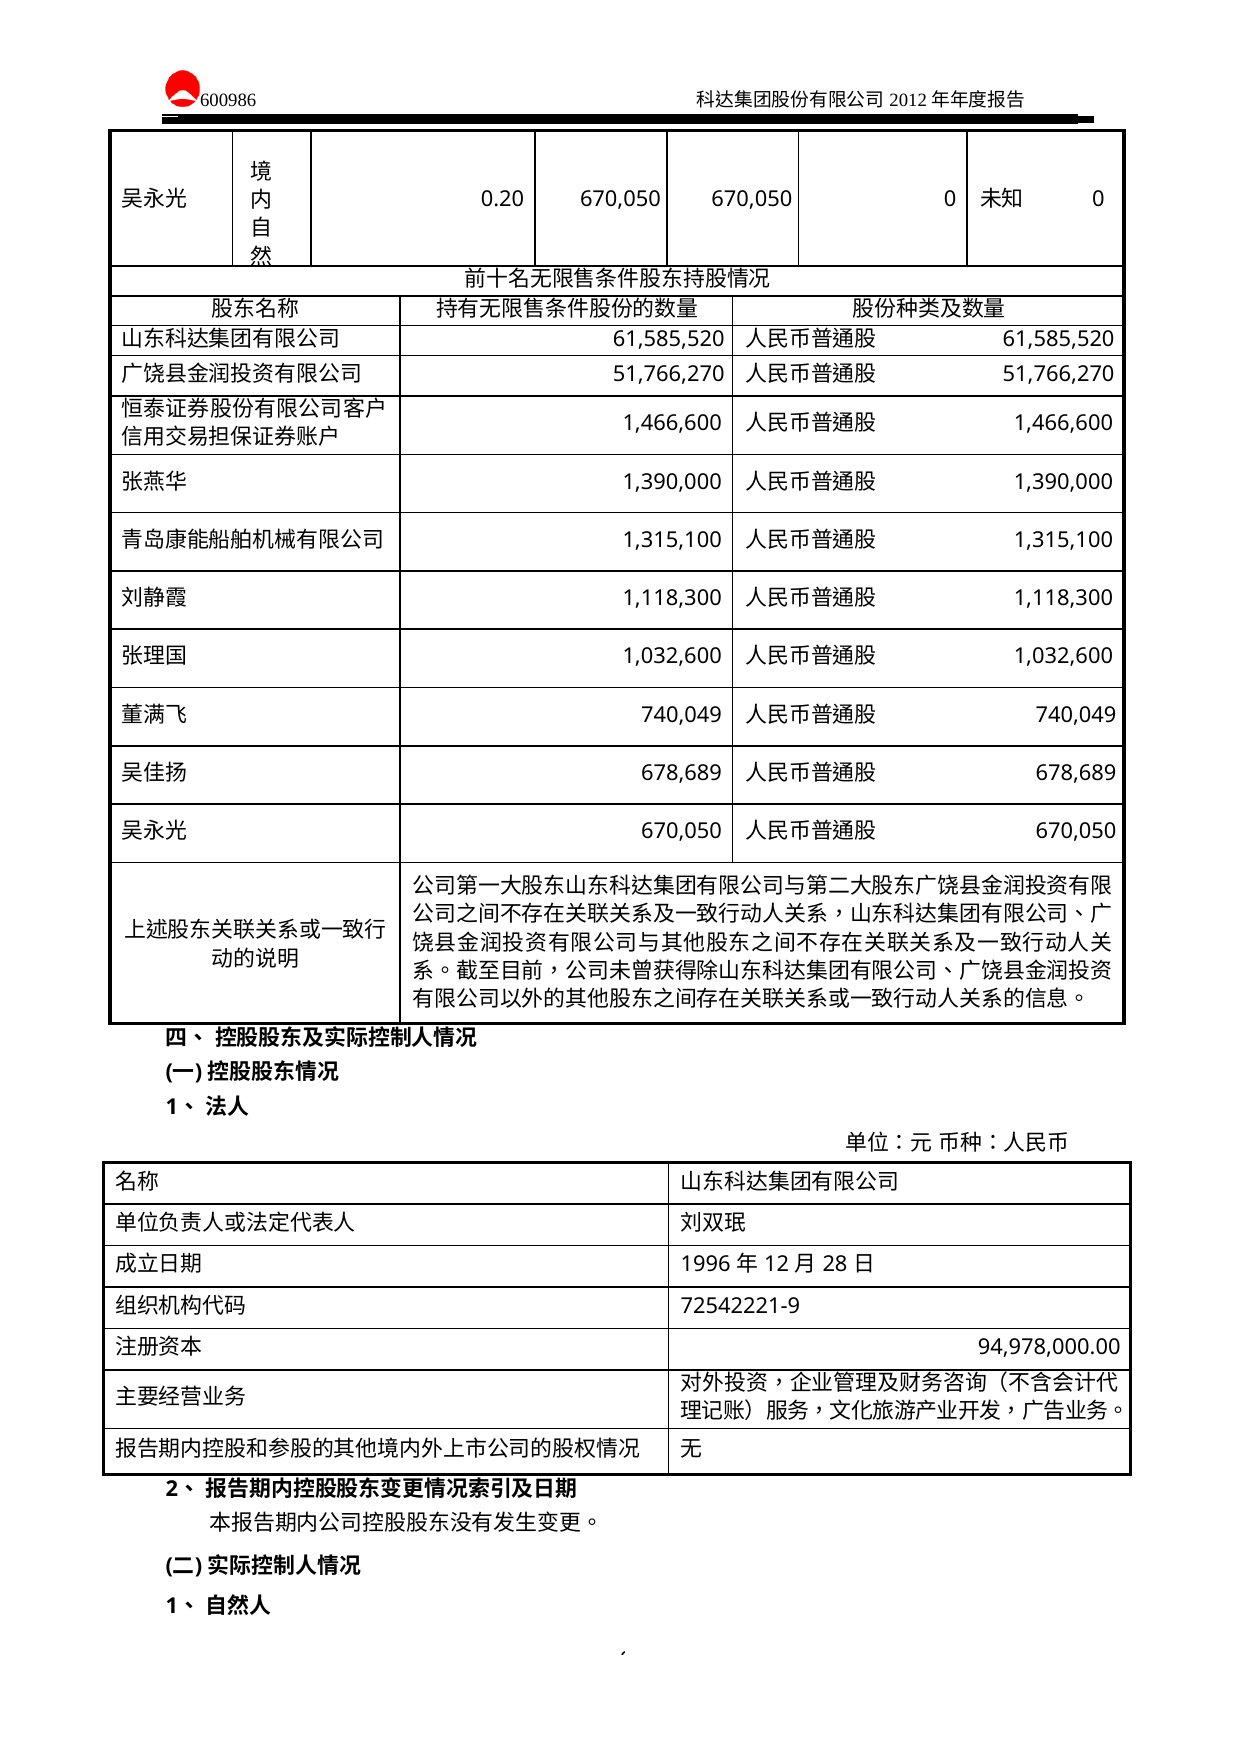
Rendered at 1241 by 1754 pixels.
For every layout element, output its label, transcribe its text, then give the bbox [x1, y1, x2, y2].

table_header 未知 0 [968, 132, 1122, 265]
table_cell 吴永光 [112, 805, 399, 862]
table_cell 1,032,600 [401, 630, 732, 687]
table_cell 人民币普通股 61,585,520 [733, 326, 1122, 355]
table_cell 青岛康能船舶机械有限公司 [112, 513, 399, 570]
table_cell 678,689 [401, 747, 732, 803]
table_cell 前十名无限售条件股东持股情况 [112, 267, 1122, 295]
table_cell 人民币普通股 740,049 [733, 688, 1122, 745]
table_cell 人民币普通股 1,118,300 [733, 572, 1122, 628]
table_cell 吴佳扬 [112, 747, 399, 803]
table_cell 无 [669, 1429, 1129, 1473]
table_cell 张理国 [112, 630, 399, 687]
subtitle 2、 报告期内控股股东变更情况索引及日期 [165, 1476, 605, 1501]
table_header 670,050 [536, 132, 666, 265]
table_header 670,050 [668, 132, 798, 265]
table_cell 人民币普通股 51,766,270 [733, 356, 1122, 395]
table_cell 主要经营业务 [105, 1371, 668, 1427]
table_cell 公司第一大股东山东科达集团有限公司与第二大股东广饶县金润投资有限 公司之间不存在关联关系及一致行动人关系，山东科达集团有限公司、广 饶县金润投资有限公司与其他股东之间不存在关联关系及一致行动人关 系。截至目前，公司未曾获得除山东科达集团有限公司、广饶县金润投资 有限公司以外的其他股东之间存在关联关系或一致行动人关系的信息。 [401, 863, 1122, 1022]
text 本报告期内公司控股股东没有发生变更。 (二) 实际控制人情况 [165, 1507, 605, 1580]
table_cell 报告期内控股和参股的其他境内外上市公司的股权情况 [105, 1429, 668, 1473]
table_cell 广饶县金润投资有限公司 [112, 356, 399, 395]
table_cell 张燕华 [112, 455, 399, 512]
table_cell 刘静霞 [112, 572, 399, 628]
table_cell 人民币普通股 1,466,600 [733, 397, 1122, 453]
table_cell 上述股东关联关系或一致行 动的说明 [112, 863, 399, 1022]
table_cell 人民币普通股 1,032,600 [733, 630, 1122, 687]
table_cell 成立日期 [105, 1246, 668, 1286]
table_cell 51,766,270 [401, 356, 732, 395]
table_cell 股份种类及数量 [733, 297, 1122, 325]
table_cell 670,050 [401, 805, 732, 862]
table_header 山东科达集团有限公司 [669, 1164, 1129, 1203]
table_cell 恒泰证券股份有限公司客户 信用交易担保证券账户 [112, 397, 399, 453]
table_cell 注册资本 [105, 1329, 668, 1369]
table_cell 1,390,000 [401, 455, 732, 512]
table_cell 1,466,600 [401, 397, 732, 453]
table_cell 山东科达集团有限公司 [112, 326, 399, 355]
table_cell 72542221-9 [669, 1288, 1129, 1328]
table_header 境内 自然 人 [233, 132, 310, 265]
table_cell 人民币普通股 1,315,100 [733, 513, 1122, 570]
subtitle 1、 自然人 [165, 1594, 605, 1618]
subtitle 四、 控股股东及实际控制人情况 [165, 1025, 485, 1050]
table_cell 61,585,520 [401, 326, 732, 355]
table_cell 持有无限售条件股份的数量 [401, 297, 732, 325]
table_cell 单位负责人或法定代表人 [105, 1205, 668, 1244]
subtitle (一) 控股股东情况 1、 法人 [165, 1056, 354, 1121]
table_cell 1,118,300 [401, 572, 732, 628]
table_cell 组织机构代码 [105, 1288, 668, 1328]
picture [165, 70, 200, 107]
table_cell 1996 年 12 月 28 日 [669, 1246, 1129, 1286]
table_header 0.20 [312, 132, 534, 265]
table_header 吴永光 [112, 132, 232, 265]
table_header 0 [799, 132, 966, 265]
table_cell 94,978,000.00 [669, 1329, 1129, 1369]
table_cell 人民币普通股 1,390,000 [733, 455, 1122, 512]
table_cell 人民币普通股 678,689 [733, 747, 1122, 803]
table_cell 740,049 [401, 688, 732, 745]
table_header 名称 [105, 1164, 668, 1203]
table_cell 对外投资，企业管理及财务咨询（不含会计代 理记账）服务，文化旅游产业开发，广告业务。 [669, 1371, 1129, 1427]
table_cell 人民币普通股 670,050 [733, 805, 1122, 862]
table_cell 刘双珉 [669, 1205, 1129, 1244]
table_cell 股东名称 [112, 297, 399, 325]
table_cell 董满飞 [112, 688, 399, 745]
text 单位：元 币种：人民币 [845, 1127, 1148, 1157]
table_cell 1,315,100 [401, 513, 732, 570]
